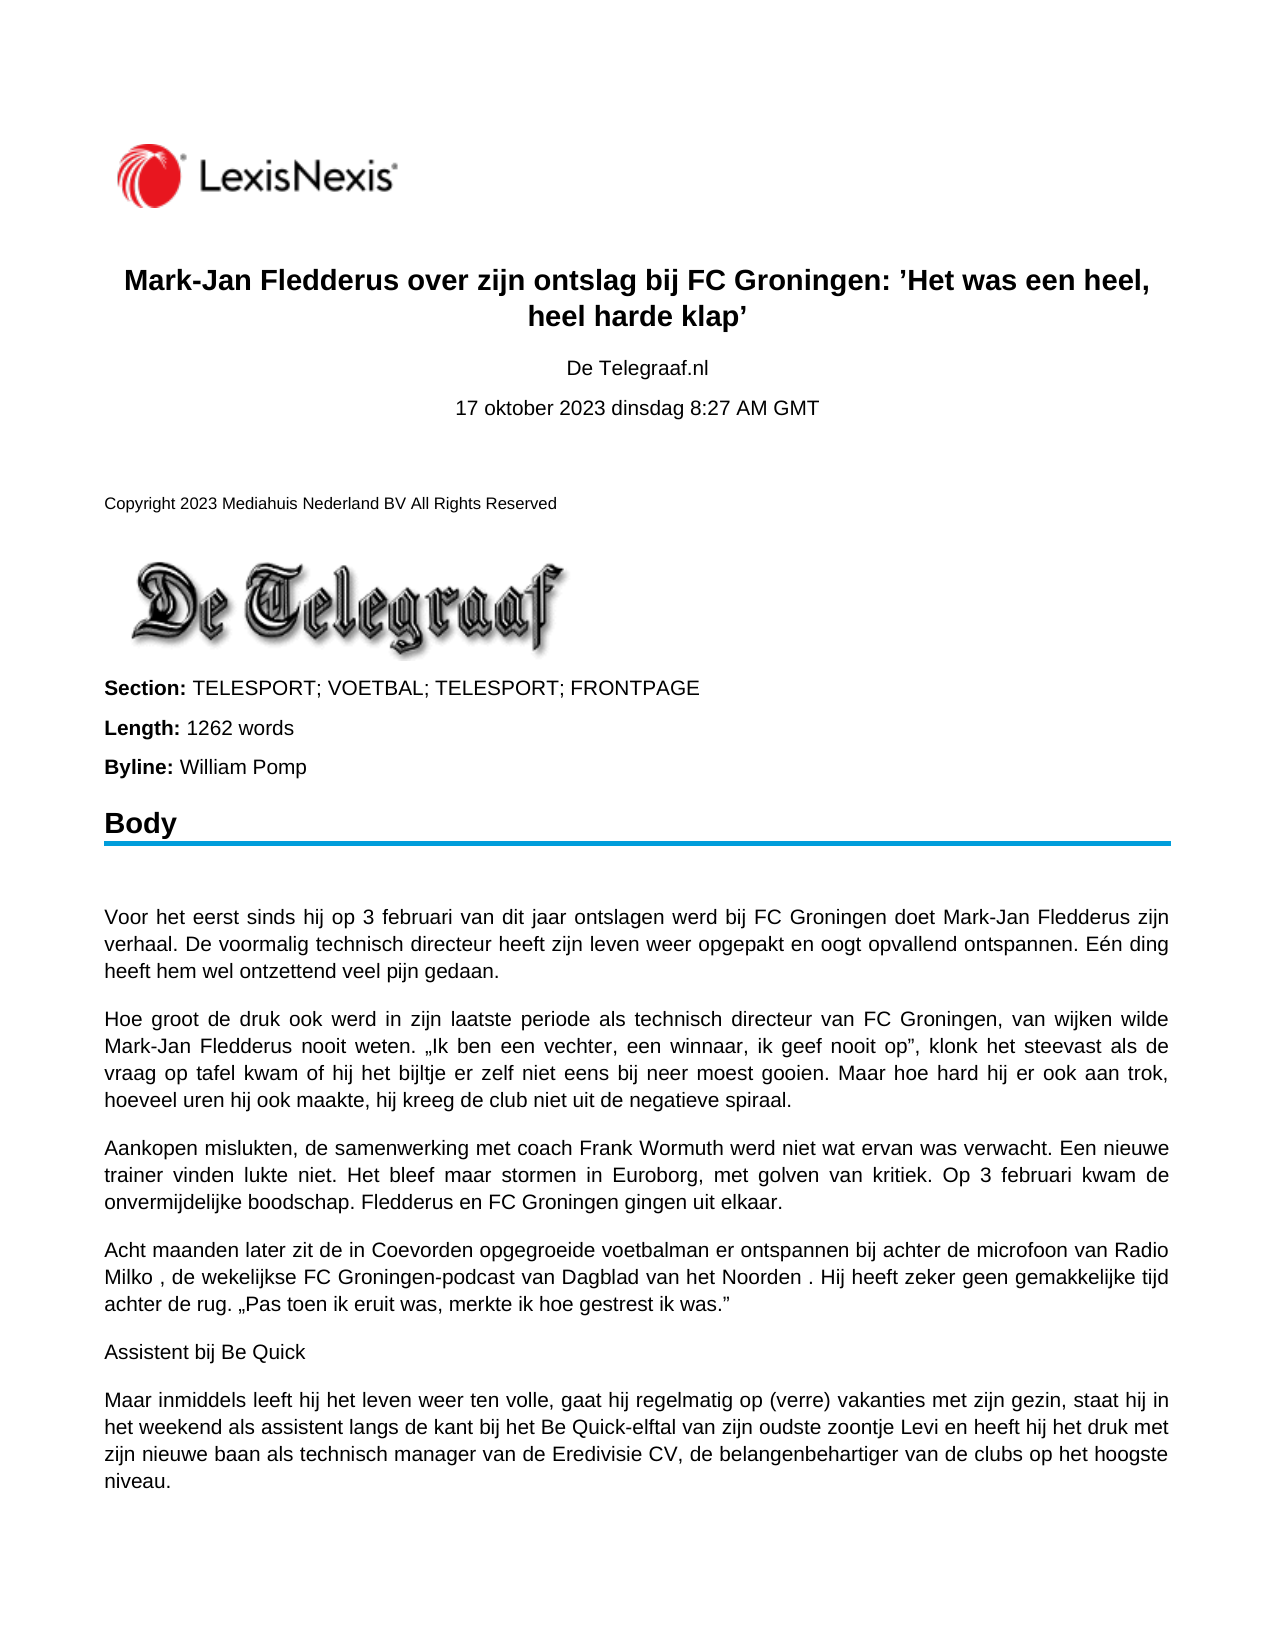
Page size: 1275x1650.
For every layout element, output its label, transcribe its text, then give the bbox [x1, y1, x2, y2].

text Assistent bij Be Quick [104, 1337, 1171, 1364]
text Section: TELESPORT; VOETBAL; TELESPORT; FRONTPAGE [104, 673, 1171, 700]
text Voor het eerst sinds hij op 3 februari van dit jaar ontslagen werd bij FC Groningen doet Mark-Jan Fledderus zijn verhaal. De voormalig technisch directeur heeft zijn leven weer opgepakt en oogt opvallend ontspannen. Eén ding heeft hem wel ontzettend veel pijn gedaan. [104, 902, 1171, 983]
text De Telegraaf.nl [104, 353, 1171, 380]
text Maar inmiddels leeft hij het leven weer ten volle, gaat hij regelmatig op (verre) vakanties met zijn gezin, staat hij in het weekend als assistent langs de kant bij het Be Quick-elftal van zijn oudste zoontje Levi en heeft hij het druk met zijn nieuwe baan als technisch manager van de Eredivisie CV, de belangenbehartiger van de clubs op het hoogste niveau. [104, 1385, 1171, 1493]
text Byline: William Pomp [104, 752, 1171, 779]
subtitle Mark-Jan Fledderus over zijn ontslag bij FC Groningen: ’Het was een heel, heel harde klap’ [104, 261, 1171, 332]
picture [104, 144, 412, 208]
text Aankopen mislukten, de samenwerking met coach Frank Wormuth werd niet wat ervan was verwacht. Een nieuwe trainer vinden lukte niet. Het bleef maar stormen in Euroborg, met golven van kritiek. Op 3 februari kwam de onvermijdelijke boodschap. Fledderus en FC Groningen gingen uit elkaar. [104, 1133, 1171, 1214]
text 17 oktober 2023 dinsdag 8:27 AM GMT [104, 393, 1171, 420]
text Copyright 2023 Mediahuis Nederland BV All Rights Reserved [104, 461, 1171, 513]
text Acht maanden later zit de in Coevorden opgegroeide voetbalman er ontspannen bij achter de microfoon van Radio Milko , de wekelijkse FC Groningen-podcast van Dagblad van het Noorden . Hij heeft zeker geen gemakkelijke tijd achter de rug. „Pas toen ik eruit was, merkte ik hoe gestrest ik was.” [104, 1235, 1171, 1316]
text Hoe groot de druk ook werd in zijn laatste periode als technisch directeur van FC Groningen, van wijken wilde Mark-Jan Fledderus nooit weten. „Ik ben een vechter, een winnaar, ik geef nooit op”, klonk het steevast als de vraag op tafel kwam of hij het bijltje er zelf niet eens bij neer moest gooien. Maar hoe hard hij er ook aan trok, hoeveel uren hij ook maakte, hij kreeg de club niet uit de negatieve spiraal. [104, 1004, 1171, 1112]
text Length: 1262 words [104, 712, 1171, 739]
text Body [104, 804, 1171, 839]
